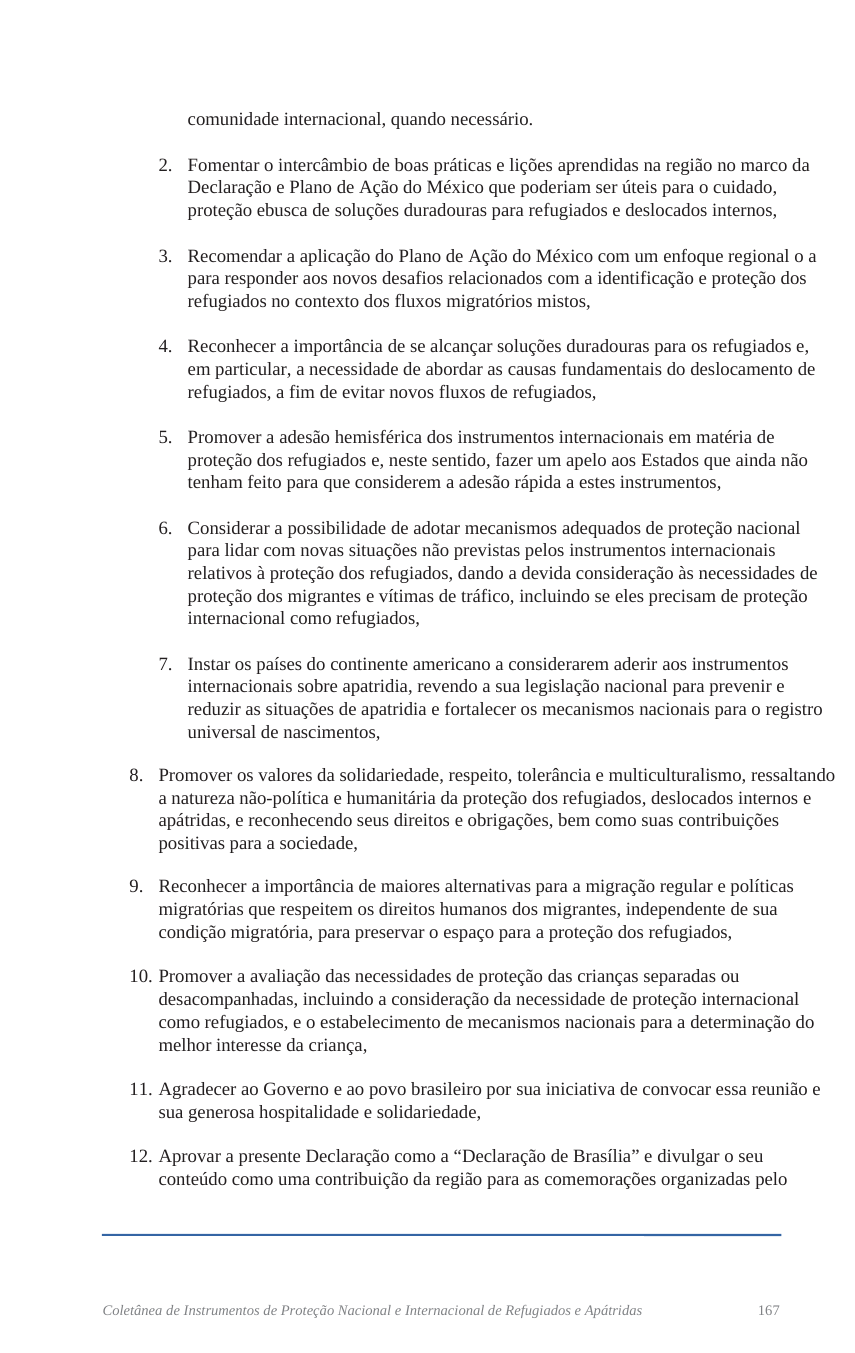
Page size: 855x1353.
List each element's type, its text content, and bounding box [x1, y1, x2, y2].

list Considerar a possibilidade de adotar mecanismos adequados de proteção nacional para lidar com novas situações não previstas pelos instrumentos internacionais relativos à proteção dos refugiados, dando a devida consideração às necessidades de proteção dos migrantes e vítimas de tráfico, incluindo se eles precisam de proteção internacional como refugiados, [158, 517, 836, 629]
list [129, 1145, 836, 1189]
list Reconhecer a importância de maiores alternativas para a migração regular e políticas migratórias que respeitem os direitos humanos dos migrantes, independente de sua condição migratória, para preservar o espaço para a proteção dos refugiados, [129, 875, 836, 943]
list Instar os países do continente americano a considerarem aderir aos instrumentos internacionais sobre apatridia, revendo a sua legislação nacional para prevenir e reduzir as situações de apatridia e fortalecer os mecanismos nacionais para o registro universal de nascimentos, [158, 653, 836, 742]
list Recomendar a aplicação do Plano de Ação do México com um enfoque regional o a para responder aos novos desafios relacionados com a identificação e proteção dos refugiados no contexto dos fluxos migratórios mistos, [158, 244, 836, 311]
list Promover a adesão hemisférica dos instrumentos internacionais em matéria de proteção dos refugiados e, neste sentido, fazer um apelo aos Estados que ainda não tenham feito para que considerem a adesão rápida a estes instrumentos, [158, 426, 836, 493]
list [158, 108, 836, 130]
list Fomentar o intercâmbio de boas práticas e lições aprendidas na região no marco da Declaração e Plano de Ação do México que poderiam ser úteis para o cuidado, proteção ebusca de soluções duradouras para refugiados e deslocados internos, [158, 154, 836, 221]
list Agradecer ao Governo e ao povo brasileiro por sua iniciativa de convocar essa reunião e sua generosa hospitalidade e solidariedade, [129, 1078, 836, 1123]
list Promover os valores da solidariedade, respeito, tolerância e multiculturalismo, ressaltando a natureza não-política e humanitária da proteção dos refugiados, deslocados internos e apátridas, e reconhecendo seus direitos e obrigações, bem como suas contribuições positivas para a sociedade, [129, 764, 836, 853]
list Reconhecer a importância de se alcançar soluções duradouras para os refugiados e, em particular, a necessidade de abordar as causas fundamentais do deslocamento de refugiados, a fim de evitar novos fluxos de refugiados, [158, 335, 836, 402]
list Promover a avaliação das necessidades de proteção das crianças separadas ou desacompanhadas, incluindo a consideração da necessidade de proteção internacional como refugiados, e o estabelecimento de mecanismos nacionais para a determinação do melhor interesse da criança, [129, 965, 836, 1056]
